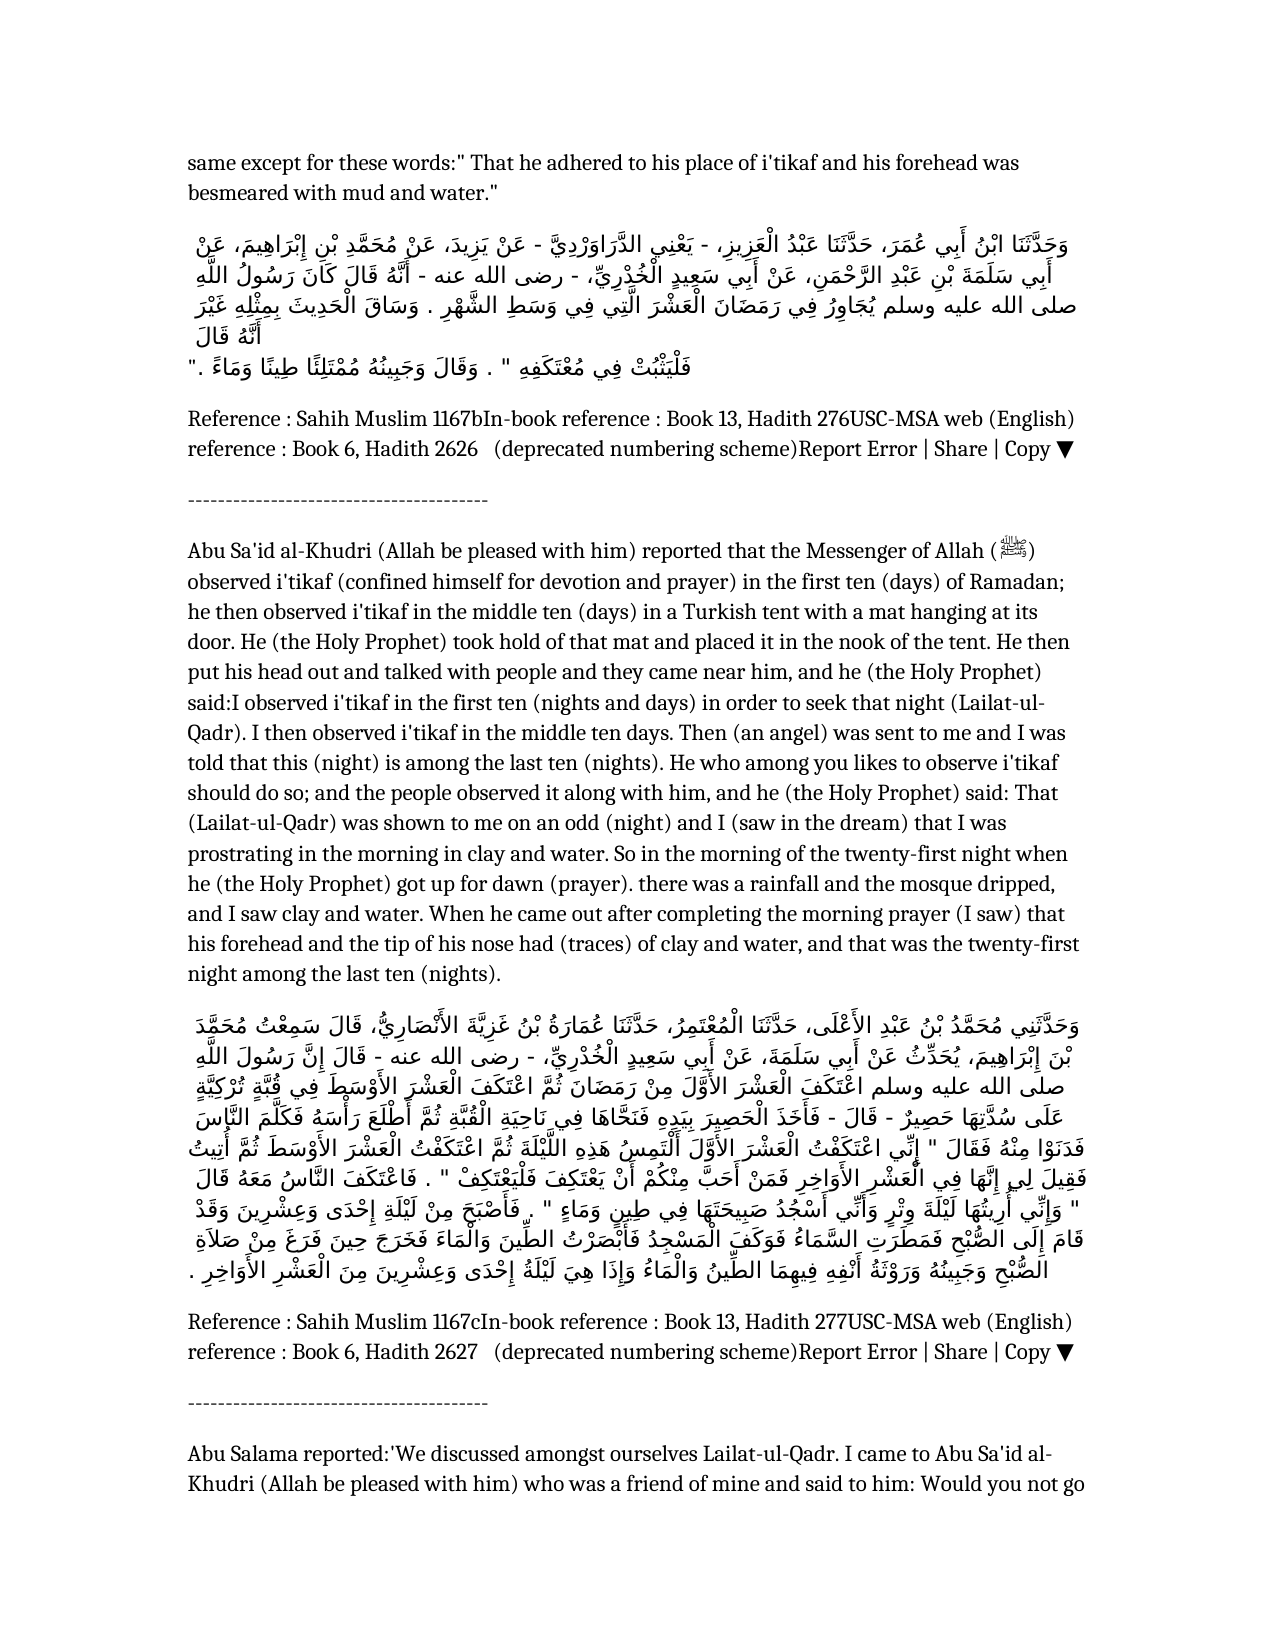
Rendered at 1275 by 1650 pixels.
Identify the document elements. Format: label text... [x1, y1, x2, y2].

text Reference : Sahih Muslim 1167bIn-book reference : Book 13, Hadith 276USC-MSA web (English) reference : Book 6, Hadith 2626 (deprecated numbering scheme)Report Error | Share | Copy ▼ [187, 405, 1087, 462]
text ---------------------------------------- [187, 1390, 1087, 1416]
text Reference : Sahih Muslim 1167cIn-book reference : Book 13, Hadith 277USC-MSA web (English) reference : Book 6, Hadith 2627 (deprecated numbering scheme)Report Error | Share | Copy ▼ [187, 1309, 1087, 1365]
text وَحَدَّثَنِي مُحَمَّدُ بْنُ عَبْدِ الأَعْلَى، حَدَّثَنَا الْمُعْتَمِرُ، حَدَّثَنَا عُمَارَةُ بْنُ غَزِيَّةَ الأَنْصَارِيُّ، قَالَ سَمِعْتُ مُحَمَّدَ بْنَ إِبْرَاهِيمَ، يُحَدِّثُ عَنْ أَبِي سَلَمَةَ، عَنْ أَبِي سَعِيدٍ الْخُدْرِيِّ، - رضى الله عنه - قَالَ إِنَّ رَسُولَ اللَّهِ صلى الله عليه وسلم اعْتَكَفَ الْعَشْرَ الأَوَّلَ مِنْ رَمَضَانَ ثُمَّ اعْتَكَفَ الْعَشْرَ الأَوْسَطَ فِي قُبَّةٍ تُرْكِيَّةٍ عَلَى سُدَّتِهَا حَصِيرٌ - قَالَ - فَأَخَذَ الْحَصِيرَ بِيَدِهِ فَنَحَّاهَا فِي نَاحِيَةِ الْقُبَّةِ ثُمَّ أَطْلَعَ رَأْسَهُ فَكَلَّمَ النَّاسَ فَدَنَوْا مِنْهُ فَقَالَ ‏"‏ إِنِّي اعْتَكَفْتُ الْعَشْرَ الأَوَّلَ أَلْتَمِسُ هَذِهِ اللَّيْلَةَ ثُمَّ اعْتَكَفْتُ الْعَشْرَ الأَوْسَطَ ثُمَّ أُتِيتُ فَقِيلَ لِي إِنَّهَا فِي الْعَشْرِ الأَوَاخِرِ فَمَنْ أَحَبَّ مِنْكُمْ أَنْ يَعْتَكِفَ فَلْيَعْتَكِفْ ‏"‏ ‏.‏ فَاعْتَكَفَ النَّاسُ مَعَهُ قَالَ ‏"‏ وَإِنِّي أُرِيتُهَا لَيْلَةَ وِتْرٍ وَأَنِّي أَسْجُدُ صَبِيحَتَهَا فِي طِينٍ وَمَاءٍ ‏"‏ ‏.‏ فَأَصْبَحَ مِنْ لَيْلَةِ إِحْدَى وَعِشْرِينَ وَقَدْ قَامَ إِلَى الصُّبْحِ فَمَطَرَتِ السَّمَاءُ فَوَكَفَ الْمَسْجِدُ فَأَبْصَرْتُ الطِّينَ وَالْمَاءَ فَخَرَجَ حِينَ فَرَغَ مِنْ صَلاَةِ الصُّبْحِ وَجَبِينُهُ وَرَوْثَةُ أَنْفِهِ فِيهِمَا الطِّينُ وَالْمَاءُ وَإِذَا هِيَ لَيْلَةُ إِحْدَى وَعِشْرِينَ مِنَ الْعَشْرِ الأَوَاخِرِ ‏.‏ [187, 1012, 1087, 1284]
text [187, 150, 1087, 207]
text Abu Sa'id al-Khudri (Allah be pleased with him) reported that the Messenger of Allah (ﷺ) observed i'tikaf (confined himself for devotion and prayer) in the first ten (days) of Ramadan; he then observed i'tikaf in the middle ten (days) in a Turkish tent with a mat hanging at its door. He (the Holy Prophet) took hold of that mat and placed it in the nook of the tent. He then put his head out and talked with people and they came near him, and he (the Holy Prophet) said:I observed i'tikaf in the first ten (nights and days) in order to seek that night (Lailat-ul-Qadr). I then observed i'tikaf in the middle ten days. Then (an angel) was sent to me and I was told that this (night) is among the last ten (nights). He who among you likes to observe i'tikaf should do so; and the people observed it along with him, and he (the Holy Prophet) said: That (Lailat-ul-Qadr) was shown to me on an odd (night) and I (saw in the dream) that I was prostrating in the morning in clay and water. So in the morning of the twenty-first night when he (the Holy Prophet) got up for dawn (prayer). there was a rainfall and the mosque dripped, and I saw clay and water. When he came out after completing the morning prayer (I saw) that his forehead and the tip of his nose had (traces) of clay and water, and that was the twenty-first night among the last ten (nights). [187, 538, 1087, 988]
text ---------------------------------------- [187, 487, 1087, 513]
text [187, 1441, 1087, 1498]
text وَحَدَّثَنَا ابْنُ أَبِي عُمَرَ، حَدَّثَنَا عَبْدُ الْعَزِيزِ، - يَعْنِي الدَّرَاوَرْدِيَّ - عَنْ يَزِيدَ، عَنْ مُحَمَّدِ بْنِ إِبْرَاهِيمَ، عَنْ أَبِي سَلَمَةَ بْنِ عَبْدِ الرَّحْمَنِ، عَنْ أَبِي سَعِيدٍ الْخُدْرِيِّ، - رضى الله عنه - أَنَّهُ قَالَ كَانَ رَسُولُ اللَّهِ صلى الله عليه وسلم يُجَاوِرُ فِي رَمَضَانَ الْعَشْرَ الَّتِي فِي وَسَطِ الشَّهْرِ ‏.‏ وَسَاقَ الْحَدِيثَ بِمِثْلِهِ غَيْرَ أَنَّهُ قَالَ ‏ "‏ فَلْيَثْبُتْ فِي مُعْتَكَفِهِ ‏"‏ ‏.‏ وَقَالَ وَجَبِينُهُ مُمْتَلِئًا طِينًا وَمَاءً ‏.‏ [187, 231, 1087, 381]
